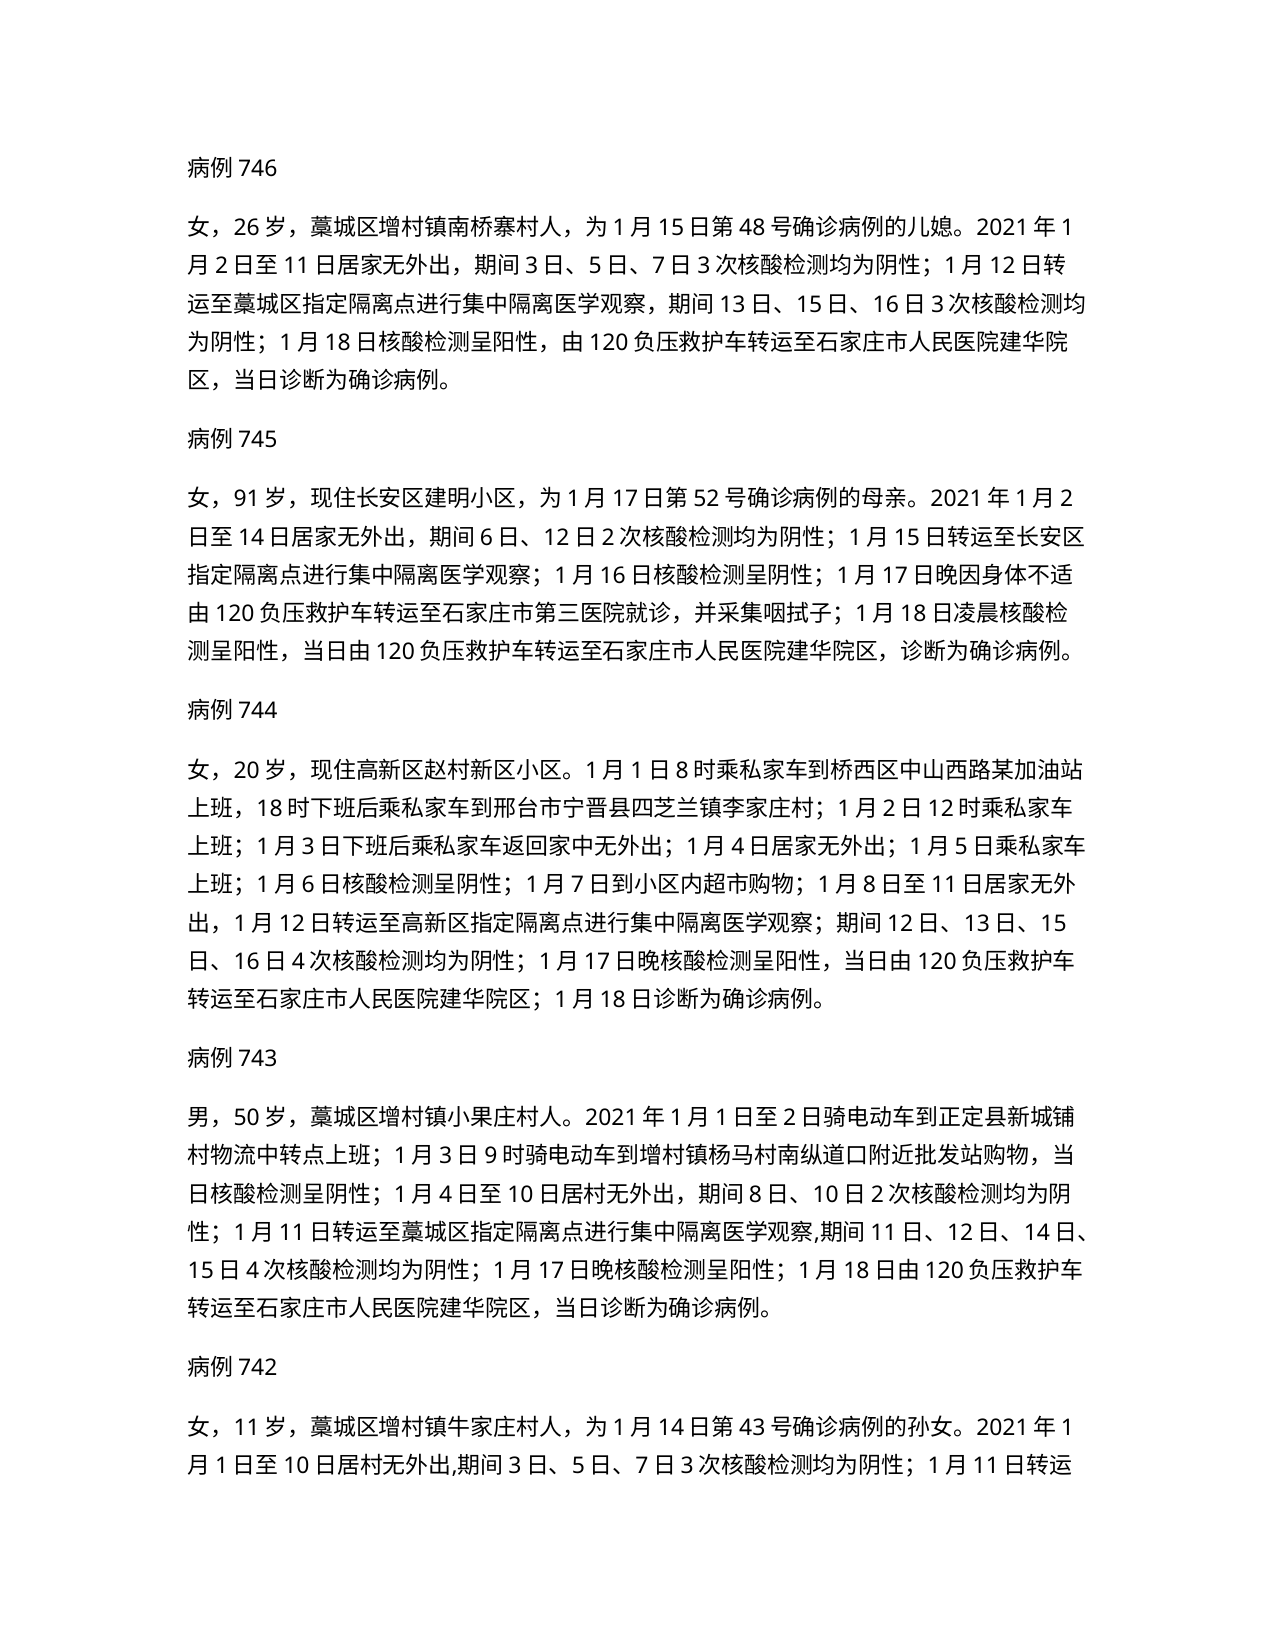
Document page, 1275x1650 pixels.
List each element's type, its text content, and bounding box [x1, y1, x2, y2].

text 病例742 [187, 1349, 1087, 1383]
text 女，26岁，藁城区增村镇南桥寨村人，为1月15日第48号确诊病例的儿媳。2021年1月2日至11日居家无外出，期间3日、5日、7日3次核酸检测均为阴性；1月12日转运至藁城区指定隔离点进行集中隔离医学观察，期间13日、15日、16日3次核酸检测均为阴性；1月18日核酸检测呈阳性，由120负压救护车转运至石家庄市人民医院建华院区，当日诊断为确诊病例。 [187, 209, 1087, 395]
text 病例745 [187, 421, 1087, 454]
text 男，50岁，藁城区增村镇小果庄村人。2021年1月1日至2日骑电动车到正定县新城铺村物流中转点上班；1月3日9时骑电动车到增村镇杨马村南纵道口附近批发站购物，当日核酸检测呈阴性；1月4日至10日居村无外出，期间8日、10日2次核酸检测均为阴性；1月11日转运至藁城区指定隔离点进行集中隔离医学观察,期间11日、12日、14日、15日4次核酸检测均为阴性；1月17日晚核酸检测呈阳性；1月18日由120负压救护车转运至石家庄市人民医院建华院区，当日诊断为确诊病例。 [187, 1099, 1087, 1323]
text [187, 1408, 1087, 1480]
text 病例746 [187, 150, 1087, 183]
text 女，91岁，现住长安区建明小区，为1月17日第52号确诊病例的母亲。2021年1月2日至14日居家无外出，期间6日、12日2次核酸检测均为阴性；1月15日转运至长安区指定隔离点进行集中隔离医学观察；1月16日核酸检测呈阴性；1月17日晚因身体不适由120负压救护车转运至石家庄市第三医院就诊，并采集咽拭子；1月18日凌晨核酸检测呈阳性，当日由120负压救护车转运至石家庄市人民医院建华院区，诊断为确诊病例。 [187, 480, 1087, 666]
text 病例744 [187, 692, 1087, 726]
text 女，20岁，现住高新区赵村新区小区。1月1日8时乘私家车到桥西区中山西路某加油站上班，18时下班后乘私家车到邢台市宁晋县四芝兰镇李家庄村；1月2日12时乘私家车上班；1月3日下班后乘私家车返回家中无外出；1月4日居家无外出；1月5日乘私家车上班；1月6日核酸检测呈阴性；1月7日到小区内超市购物；1月8日至11日居家无外出，1月12日转运至高新区指定隔离点进行集中隔离医学观察；期间12日、13日、15日、16日4次核酸检测均为阴性；1月17日晚核酸检测呈阳性，当日由120负压救护车转运至石家庄市人民医院建华院区；1月18日诊断为确诊病例。 [187, 751, 1087, 1014]
text 病例743 [187, 1040, 1087, 1073]
